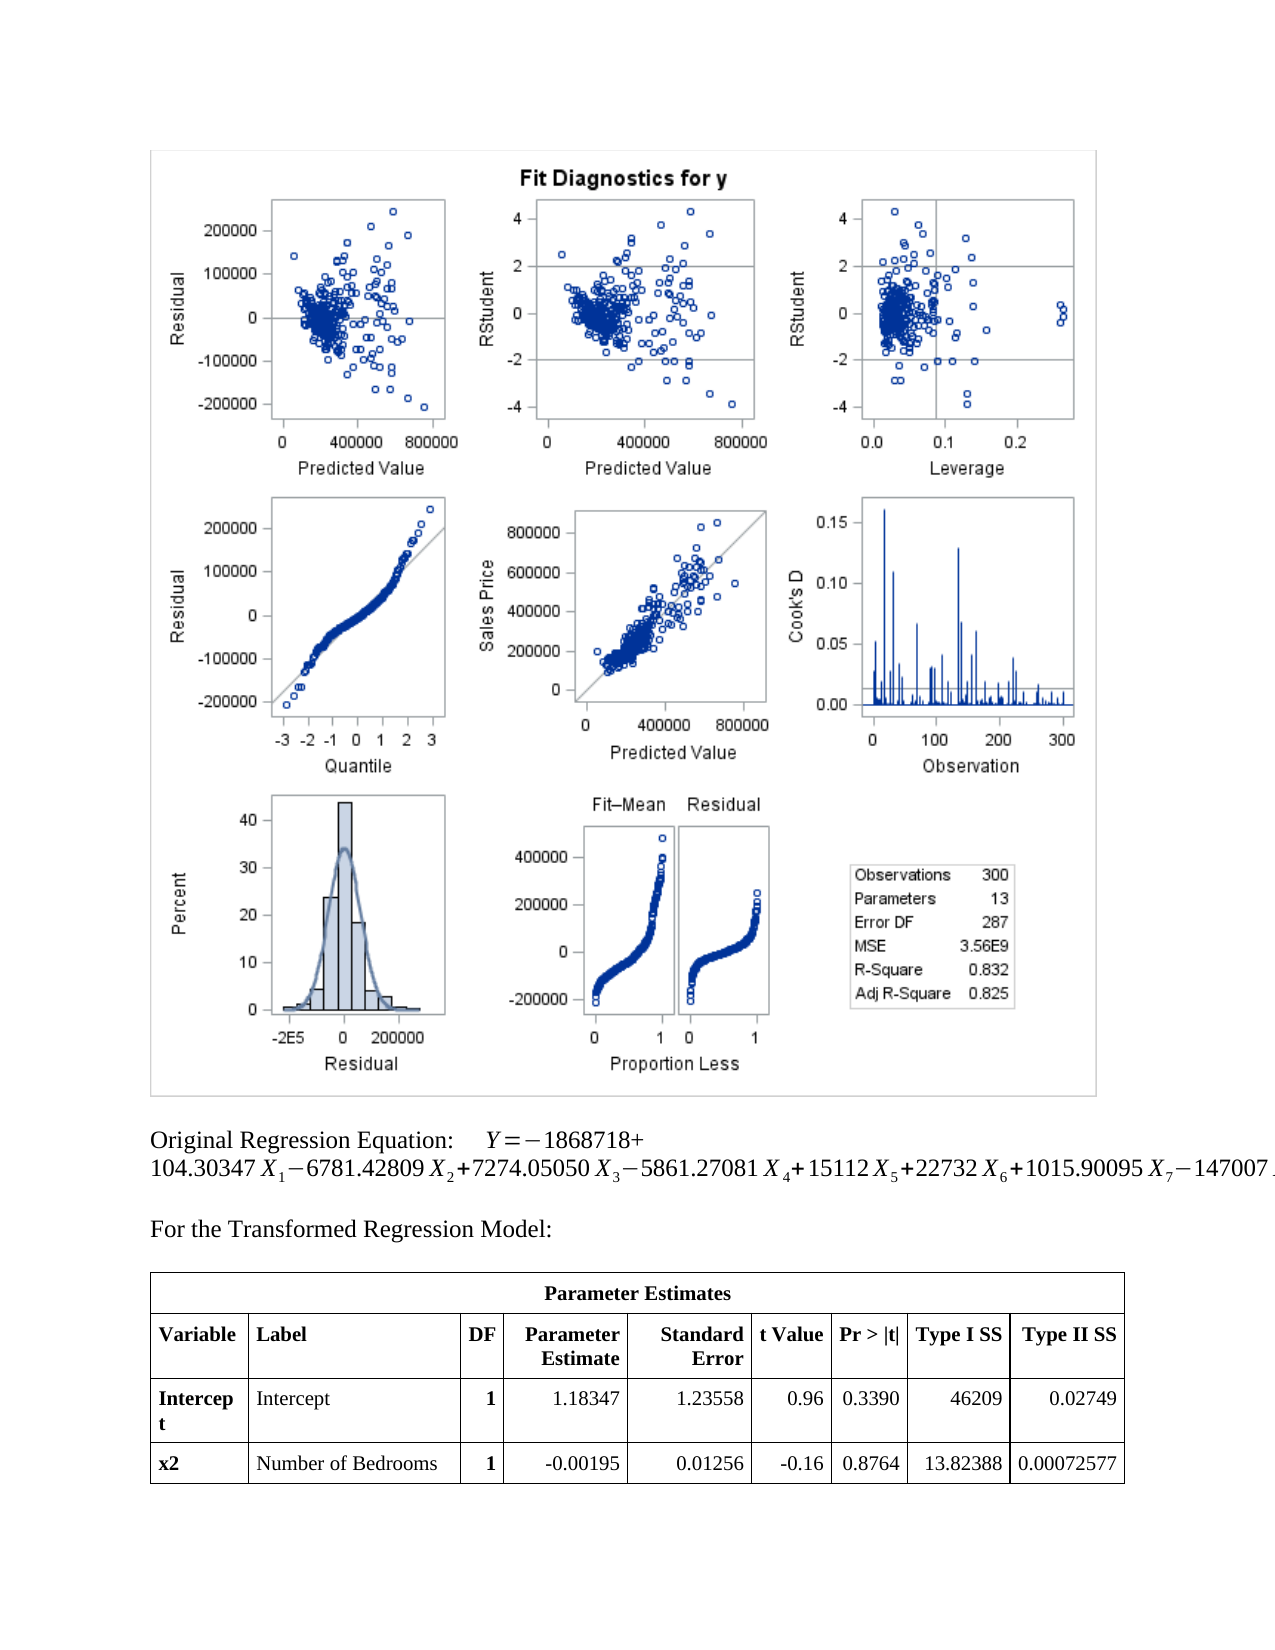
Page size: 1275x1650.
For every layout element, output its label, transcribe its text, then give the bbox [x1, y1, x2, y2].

table_cell 0.96 [752, 1379, 831, 1442]
table_cell Type I SS [908, 1314, 1009, 1377]
table_cell 46209 [908, 1379, 1009, 1442]
table_cell -0.16 [752, 1443, 831, 1483]
table_cell 0.00072577 [1011, 1443, 1124, 1483]
table_cell 13.82388 [908, 1443, 1009, 1483]
text Original Regression Equation: + [150, 1126, 1125, 1186]
table_cell Intercept [249, 1379, 460, 1442]
table_cell 1.23558 [628, 1379, 751, 1442]
table_cell -0.00195 [504, 1443, 627, 1483]
table_cell Type II SS [1011, 1314, 1124, 1377]
table_cell x2 [151, 1443, 248, 1483]
table_cell t Value [752, 1314, 831, 1377]
table_cell 1.18347 [504, 1379, 627, 1442]
table_cell 0.8764 [832, 1443, 907, 1483]
table_cell Standard Error [628, 1314, 751, 1377]
table_cell 1 [461, 1379, 503, 1442]
table_cell 0.01256 [628, 1443, 751, 1483]
picture [150, 150, 1097, 1097]
table_cell Label [249, 1314, 460, 1377]
table_cell 0.02749 [1011, 1379, 1124, 1442]
text For the Transformed Regression Model: [150, 1214, 1125, 1243]
table_cell Parameter Estimate [504, 1314, 627, 1377]
table_cell 0.3390 [832, 1379, 907, 1442]
table_cell DF [461, 1314, 503, 1377]
table_cell 1 [461, 1443, 503, 1483]
table_cell Number of Bedrooms [249, 1443, 460, 1483]
table_header Parameter Estimates [151, 1273, 1124, 1313]
table_cell Variable [151, 1314, 248, 1377]
table_cell Pr > |t| [832, 1314, 907, 1377]
table_cell Intercept [151, 1379, 248, 1442]
